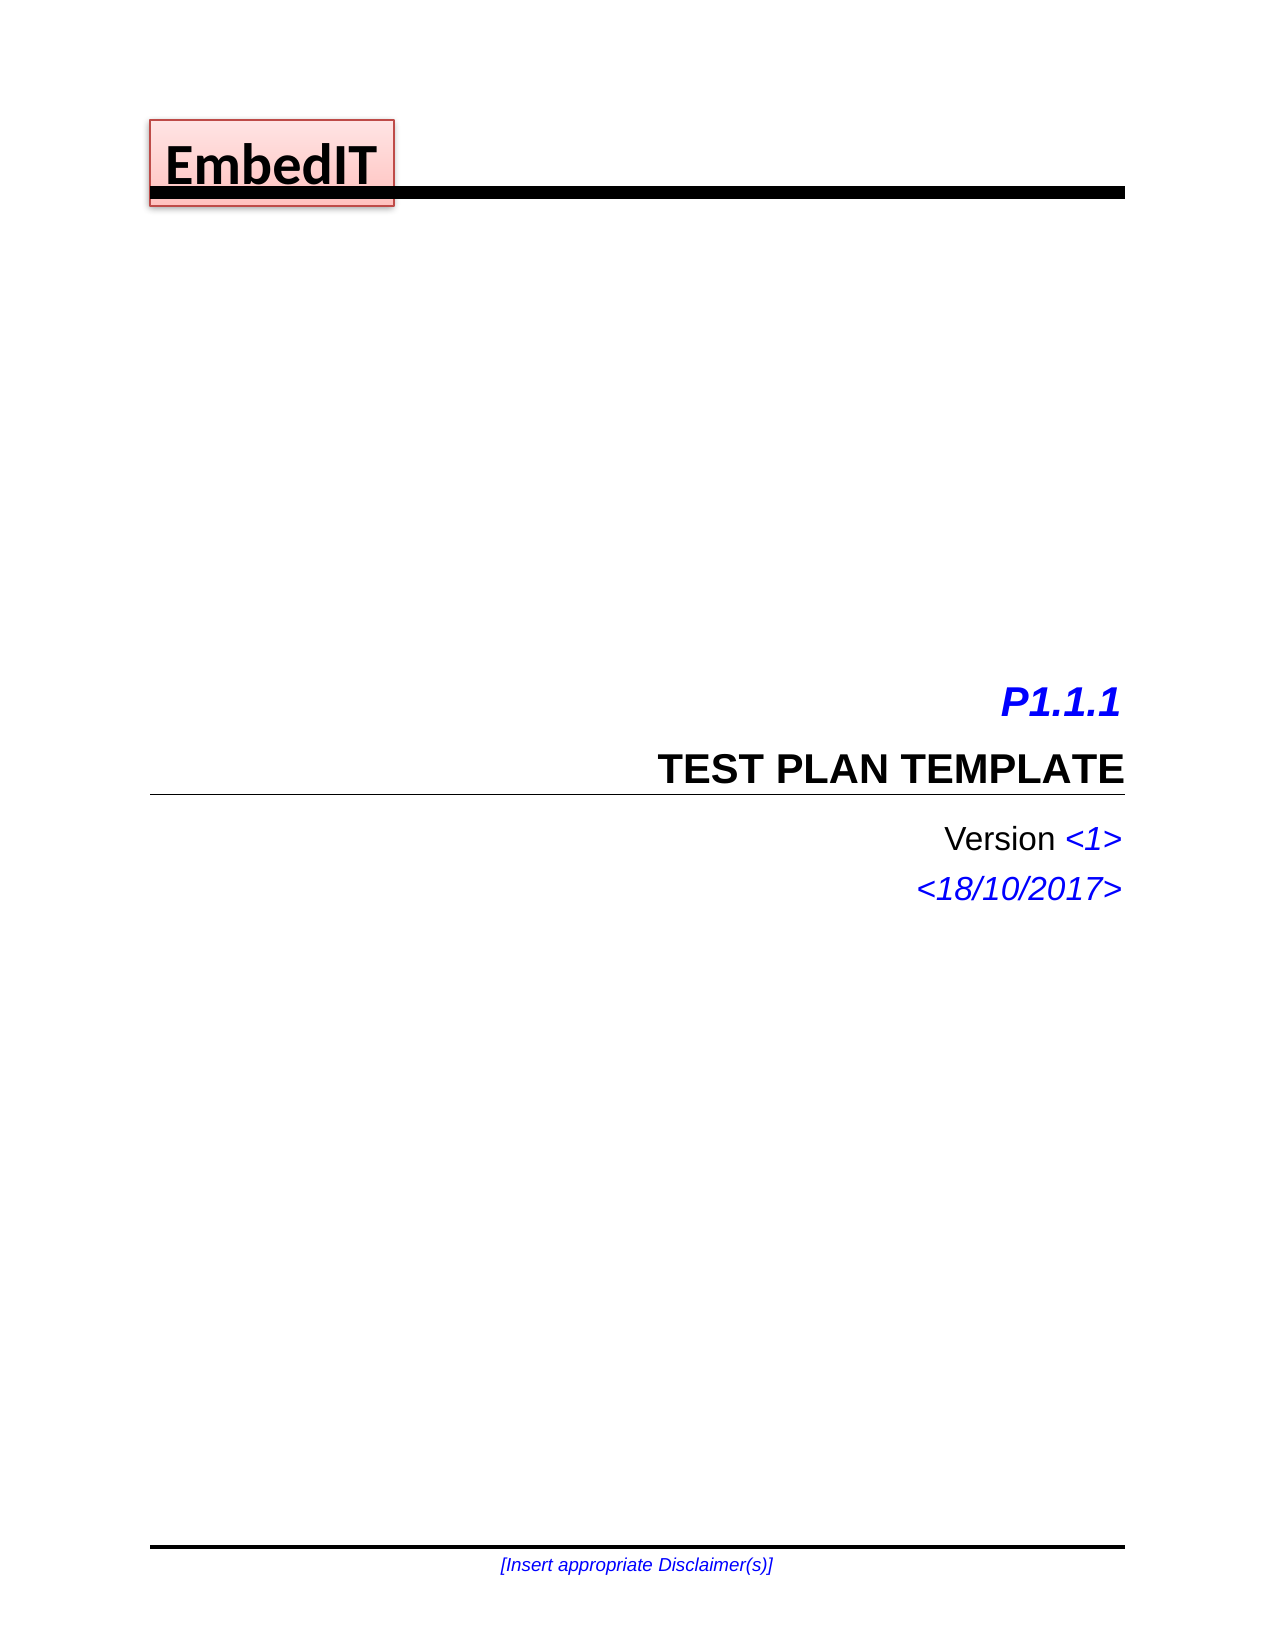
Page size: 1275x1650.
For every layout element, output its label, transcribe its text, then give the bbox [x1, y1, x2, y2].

subtitle <18/10/2017> [150, 858, 1125, 908]
subtitle Version <1> [150, 808, 1125, 858]
title P1.1.1 [150, 677, 1125, 725]
title Test Plan Template [150, 744, 1125, 794]
